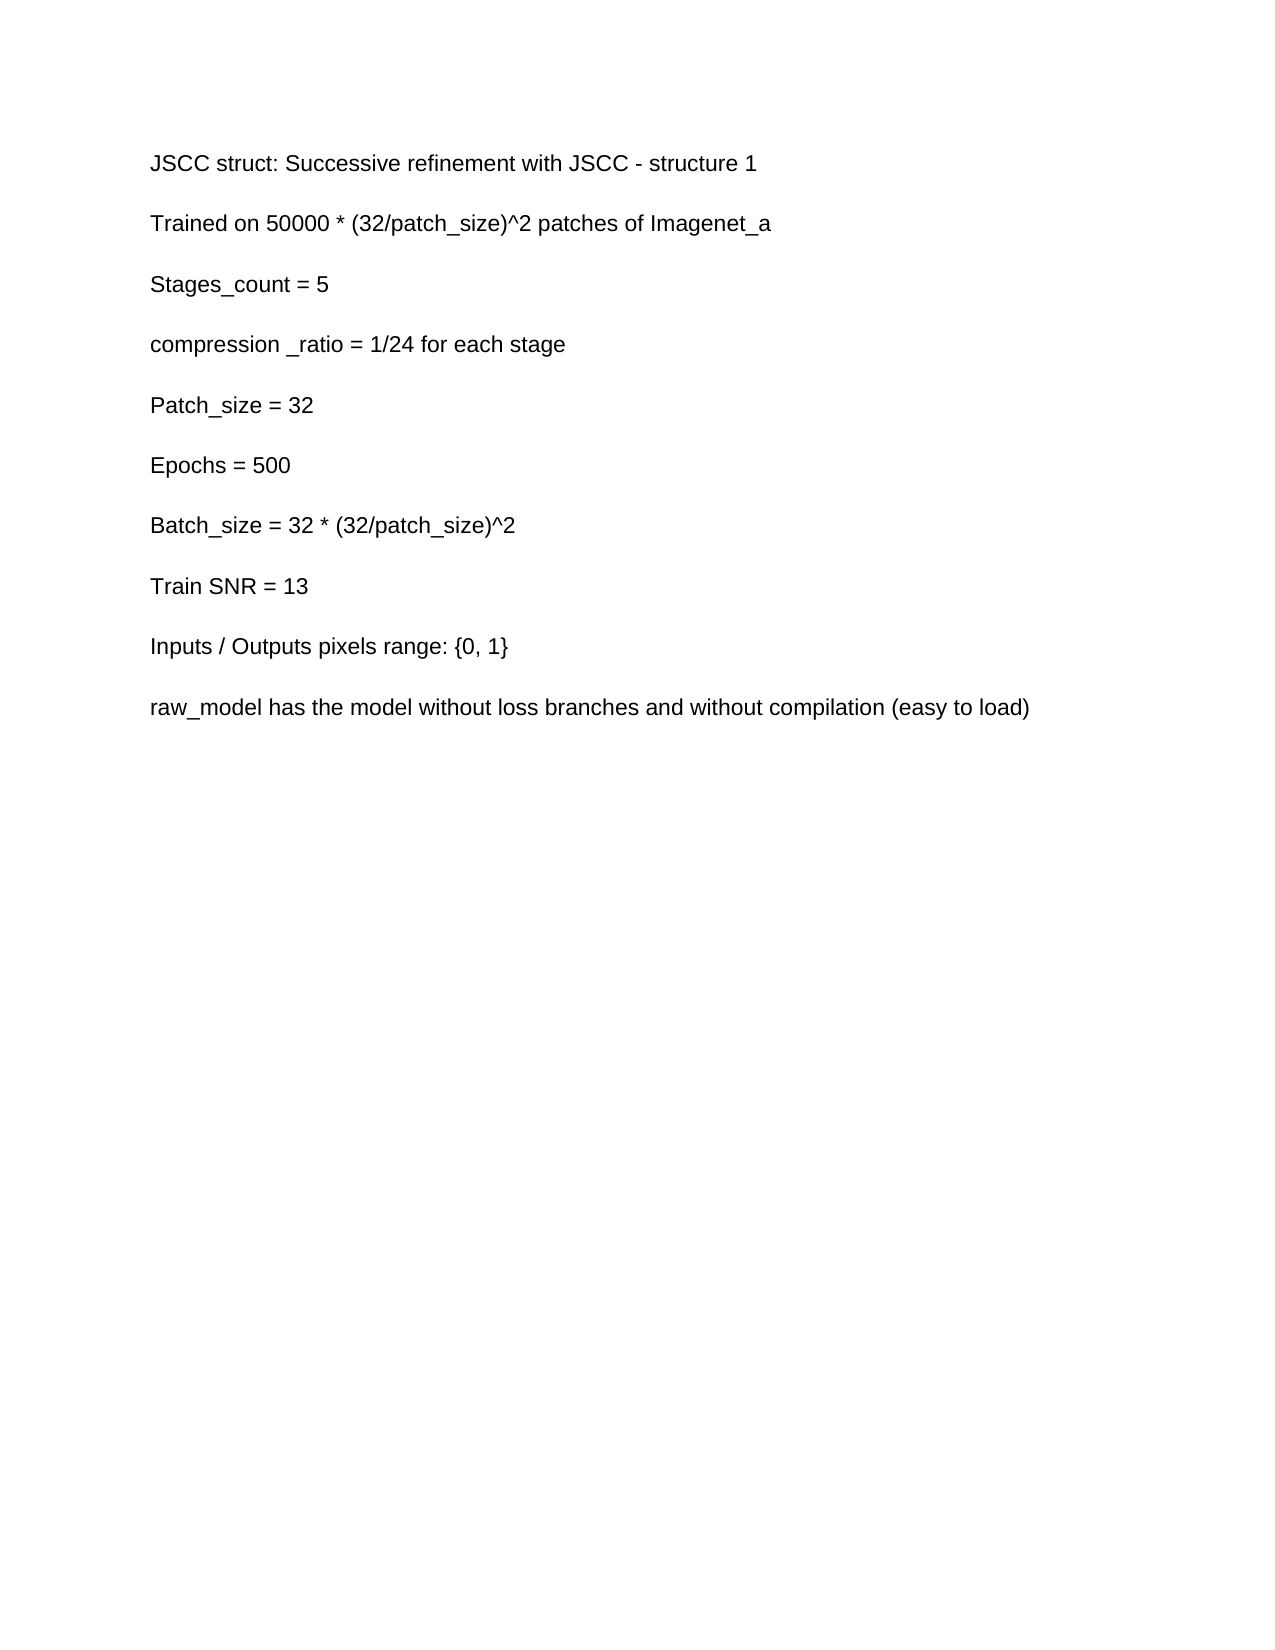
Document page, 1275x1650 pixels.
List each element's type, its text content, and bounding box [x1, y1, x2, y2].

text Trained on 50000 * (32/patch_size)^2 patches of Imagenet_a [150, 210, 1125, 237]
text Stages_count = 5 [150, 271, 1125, 297]
text Epochs = 500 [150, 452, 1125, 478]
text Batch_size = 32 * (32/patch_size)^2 [150, 512, 1125, 539]
text Train SNR = 13 [150, 573, 1125, 599]
text Patch_size = 32 [150, 392, 1125, 418]
text compression _ratio = 1/24 for each stage [150, 331, 1125, 358]
text raw_model has the model without loss branches and without compilation (easy to load) [150, 694, 1125, 720]
text Inputs / Outputs pixels range: {0, 1} [150, 633, 1125, 660]
text JSCC struct: Successive refinement with JSCC - structure 1 [150, 150, 1125, 176]
